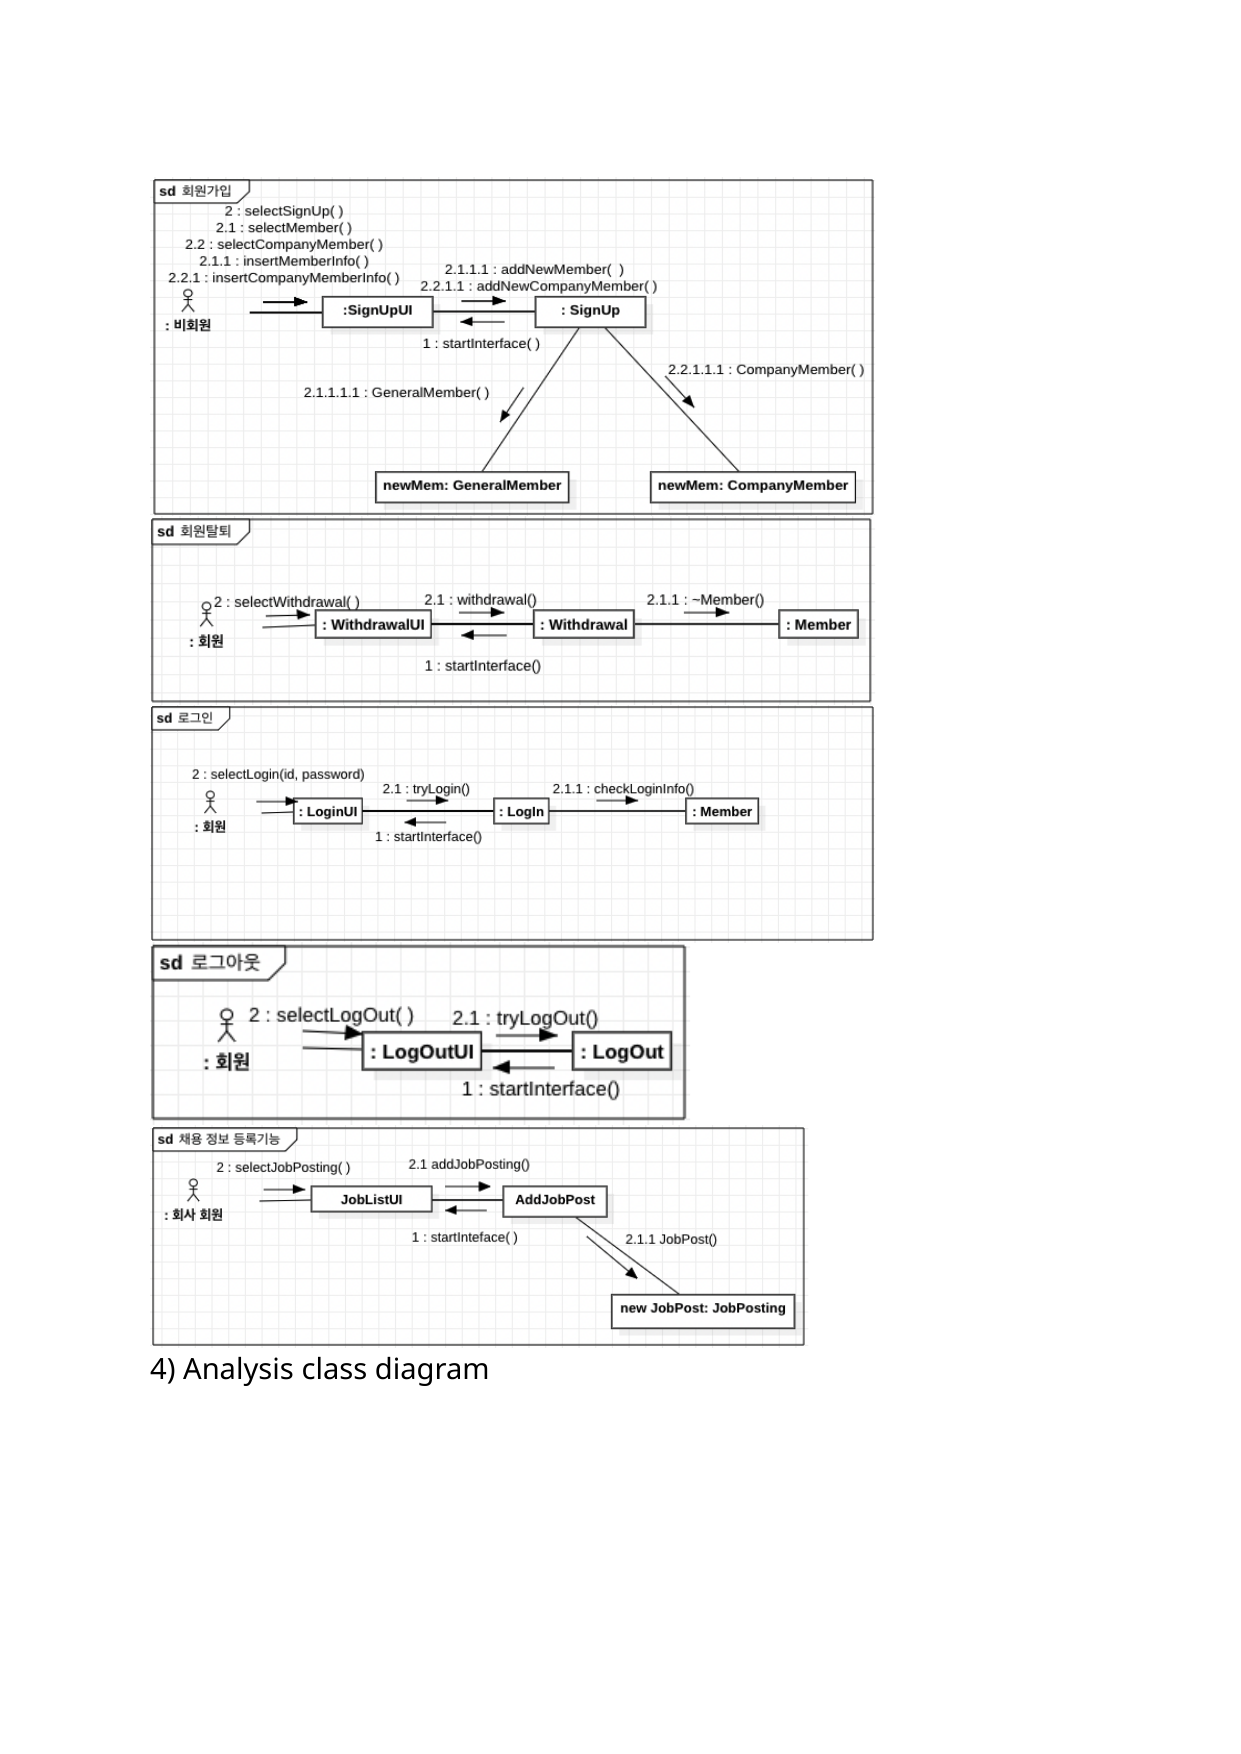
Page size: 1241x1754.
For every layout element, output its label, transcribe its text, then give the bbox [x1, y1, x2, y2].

picture [150, 177, 876, 1348]
text 4) Analysis class diagram [150, 1348, 1090, 1388]
